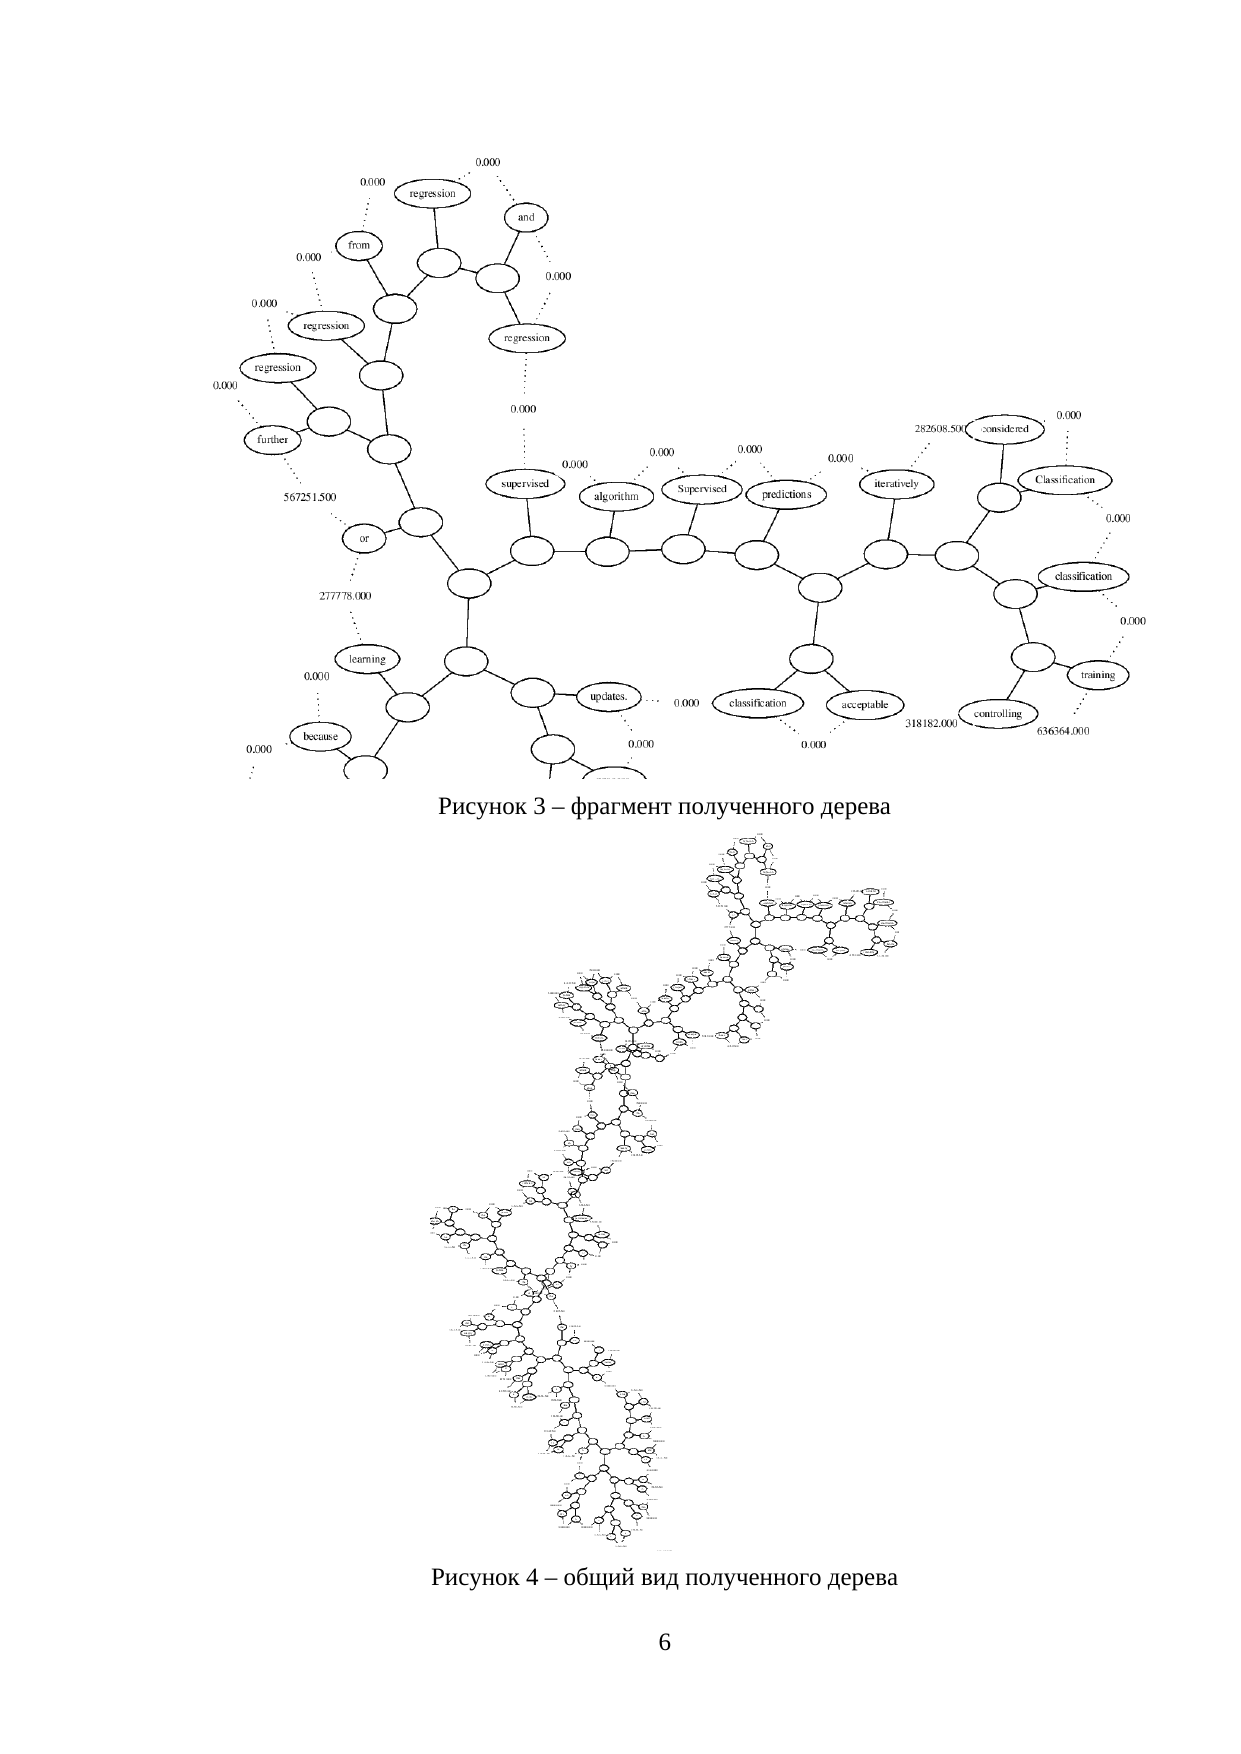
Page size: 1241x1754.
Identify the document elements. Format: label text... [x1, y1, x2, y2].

picture [430, 833, 899, 1551]
text Рисунок 3 – фрагмент полученного дерева [177, 791, 1152, 819]
picture [177, 154, 1152, 779]
text Рисунок 4 – общий вид полученного дерева [177, 1562, 1152, 1591]
